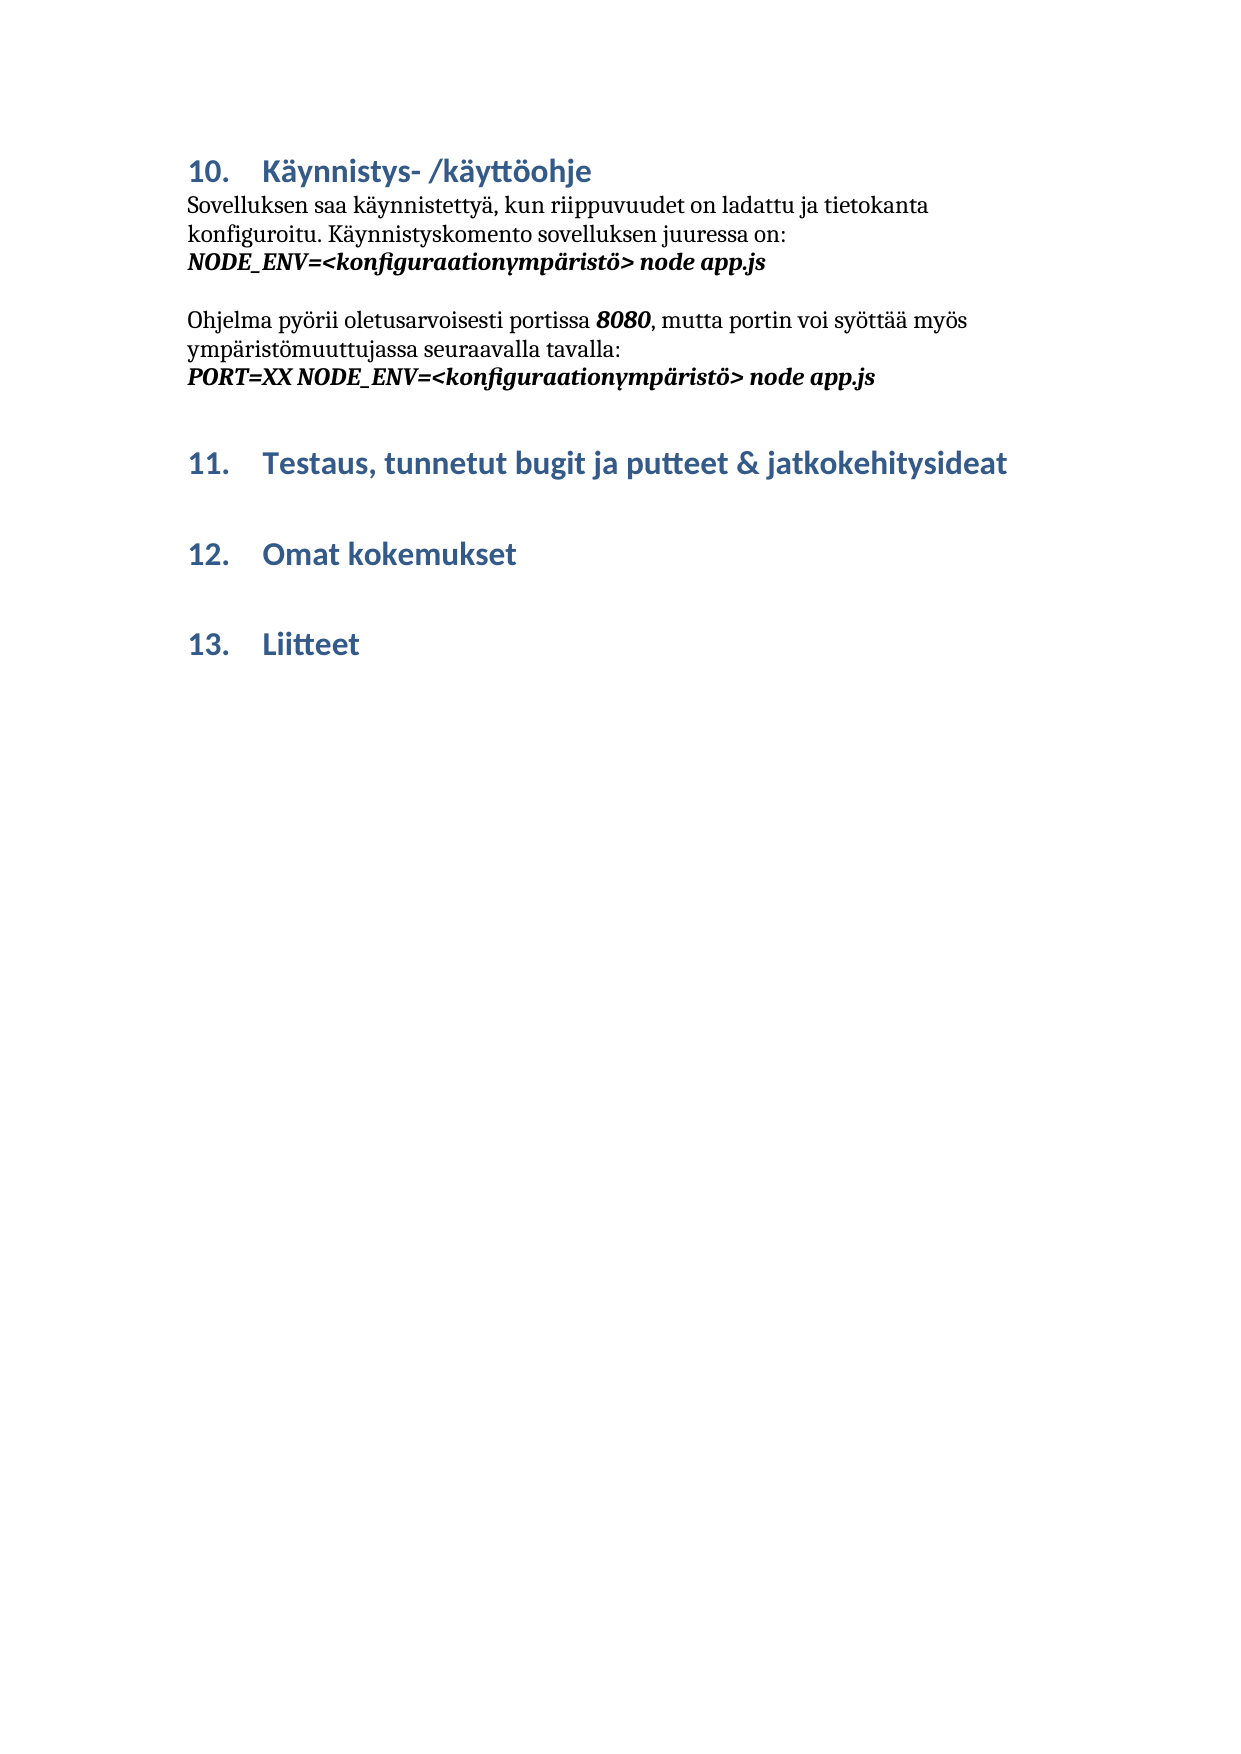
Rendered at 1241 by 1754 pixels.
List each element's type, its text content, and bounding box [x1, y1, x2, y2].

subtitle Omat kokemukset [187, 533, 1053, 573]
text Ohjelma pyörii oletusarvoisesti portissa 8080, mutta portin voi syöttää myös ympäristömuuttujassa seuraavalla tavalla: [187, 306, 1053, 363]
text Sovelluksen saa käynnistettyä, kun riippuvuudet on ladattu ja tietokanta konfiguroitu. Käynnistyskomento sovelluksen juuressa on: [187, 191, 1053, 248]
subtitle Käynnistys- /käyttöohje [187, 150, 1053, 191]
text PORT=XX NODE_ENV=<konfiguraationympäristö> node app.js [187, 363, 1053, 392]
subtitle Testaus, tunnetut bugit ja putteet & jatkokehitysideat [187, 442, 1053, 483]
subtitle Liitteet [187, 623, 1053, 664]
text NODE_ENV=<konfiguraationympäristö> node app.js [187, 248, 1053, 277]
